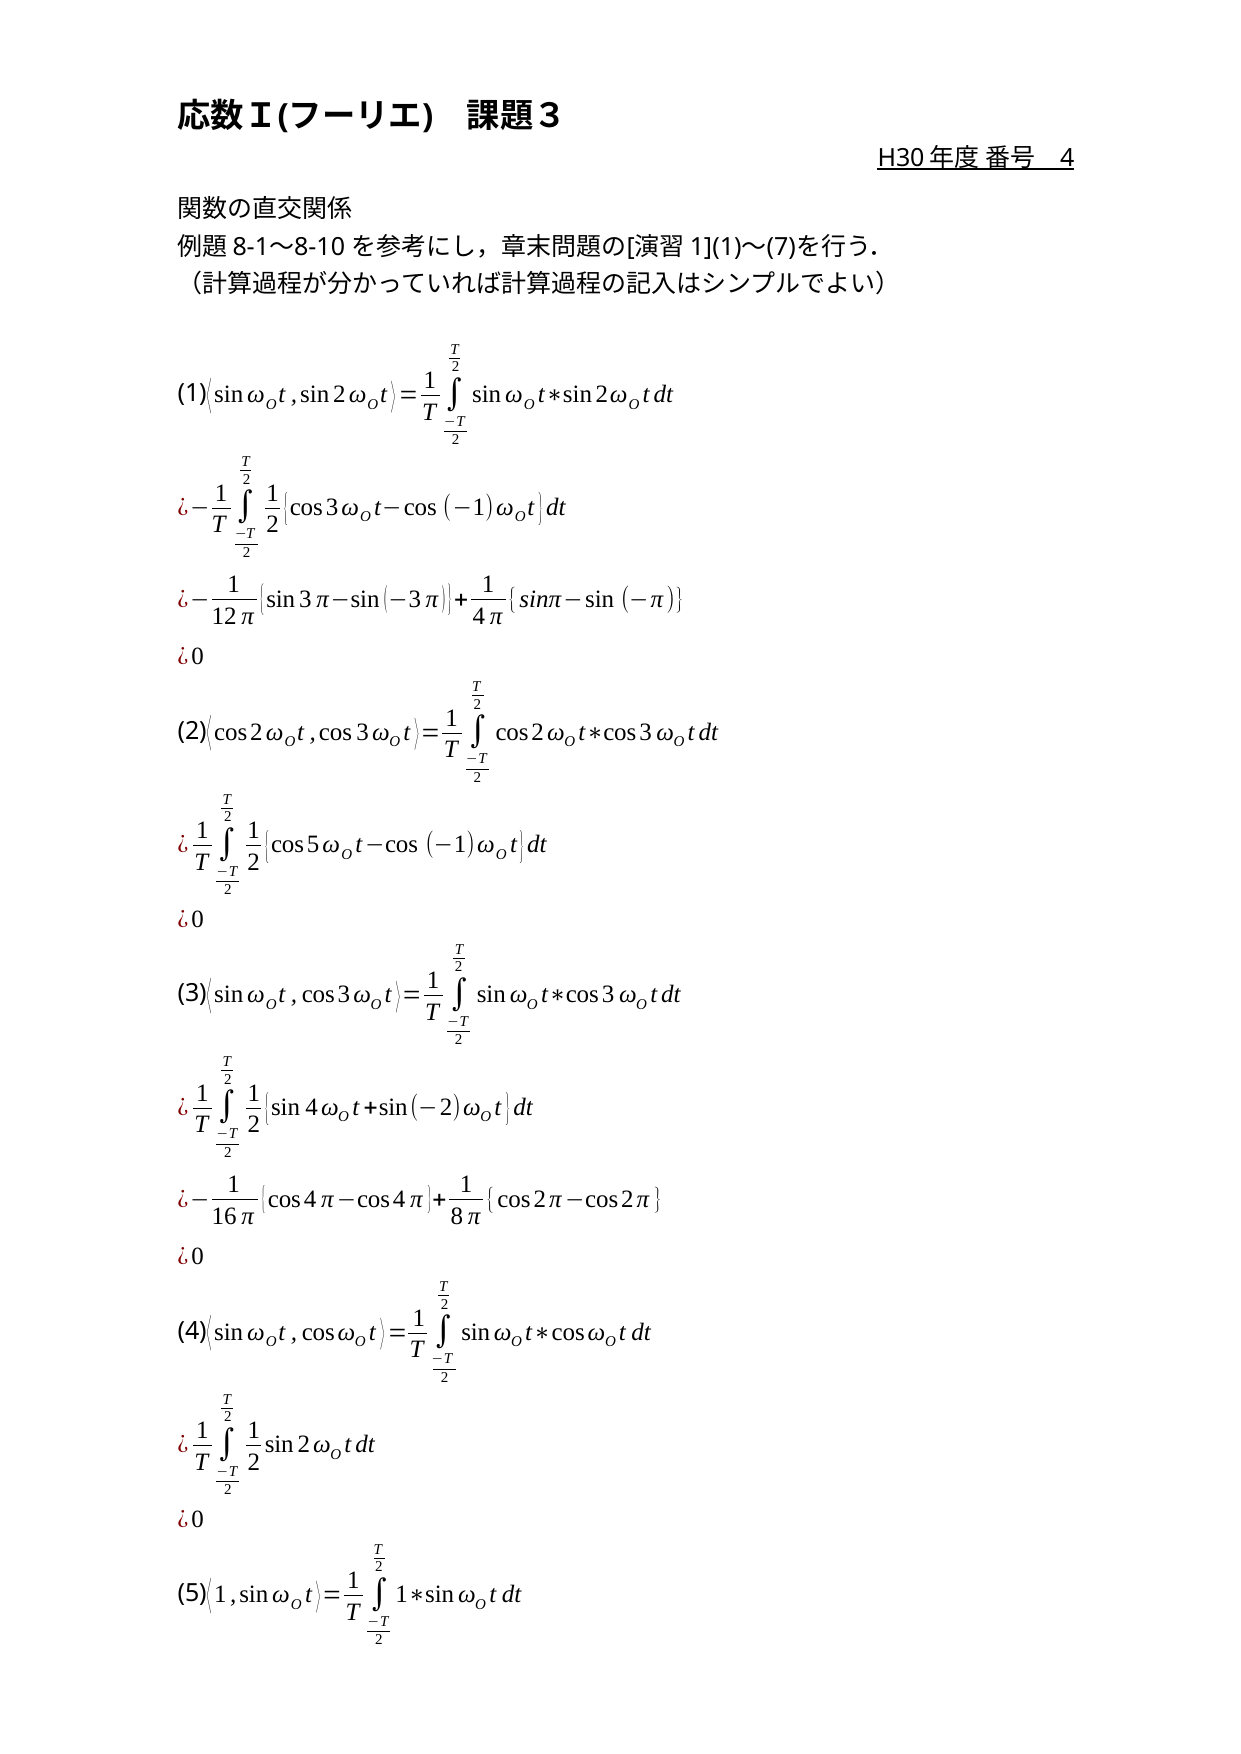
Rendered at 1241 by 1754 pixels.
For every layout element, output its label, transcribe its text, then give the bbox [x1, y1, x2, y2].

text (1) [177, 338, 1152, 451]
text (2) [177, 676, 1152, 788]
text 関数の直交関係 [177, 188, 1152, 226]
text (5) [177, 1538, 1152, 1651]
text （計算過程が分かっていれば計算過程の記入はシンプルでよい） [177, 263, 1152, 301]
text 例題8-1～8-10 を参考にし，章末問題の[演習1](1)～(7)を行う． [177, 226, 1152, 263]
text (3) [177, 938, 1152, 1051]
text (4) [177, 1276, 1152, 1388]
